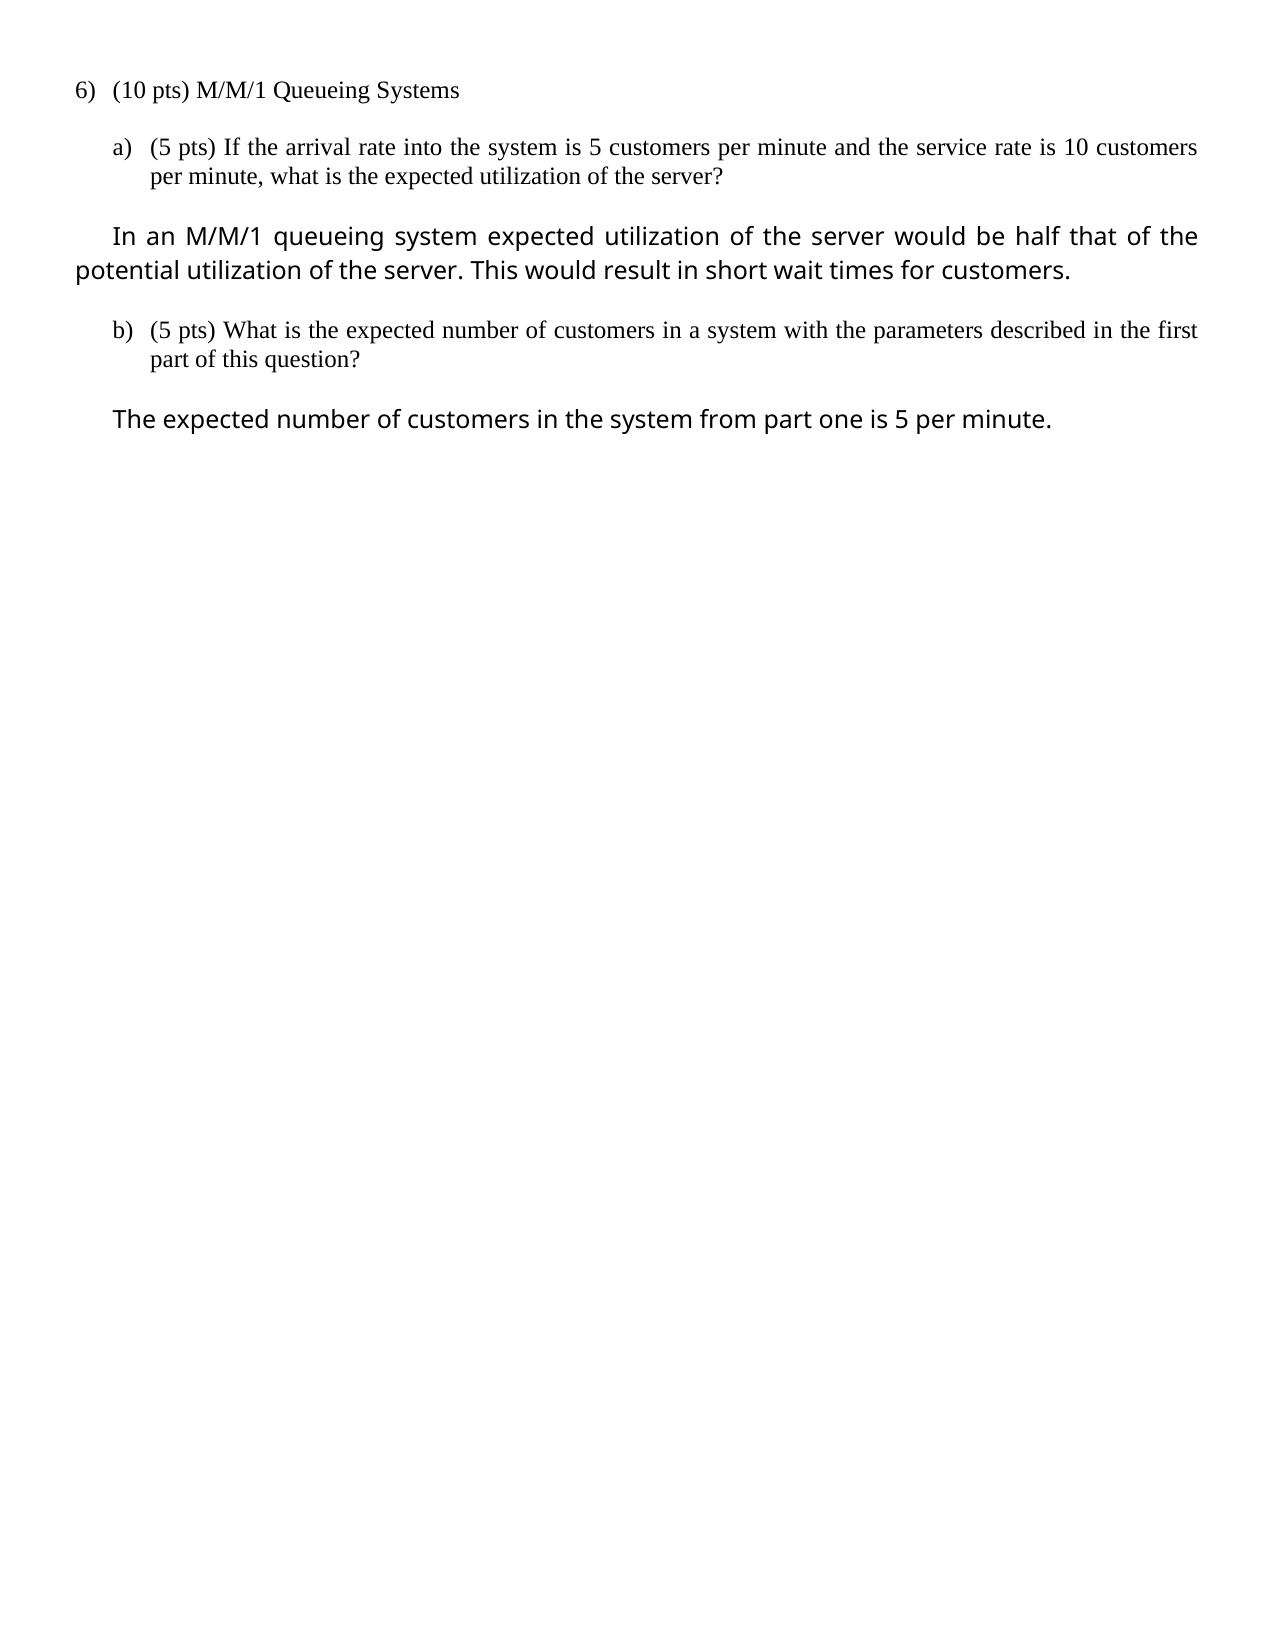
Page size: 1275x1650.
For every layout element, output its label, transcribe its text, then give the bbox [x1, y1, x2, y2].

list (5 pts) If the arrival rate into the system is 5 customers per minute and the service rate is 10 customers per minute, what is the expected utilization of the server? [112, 132, 1200, 190]
list (5 pts) What is the expected number of customers in a system with the parameters described in the first part of this question? [112, 316, 1200, 373]
list (10 pts) M/M/1 Queueing Systems [75, 75, 1200, 104]
text In an M/M/1 queueing system expected utilization of the server would be half that of the potential utilization of the server. This would result in short wait times for customers. [75, 219, 1200, 287]
text The expected number of customers in the system from part one is 5 per minute. [112, 402, 1200, 436]
